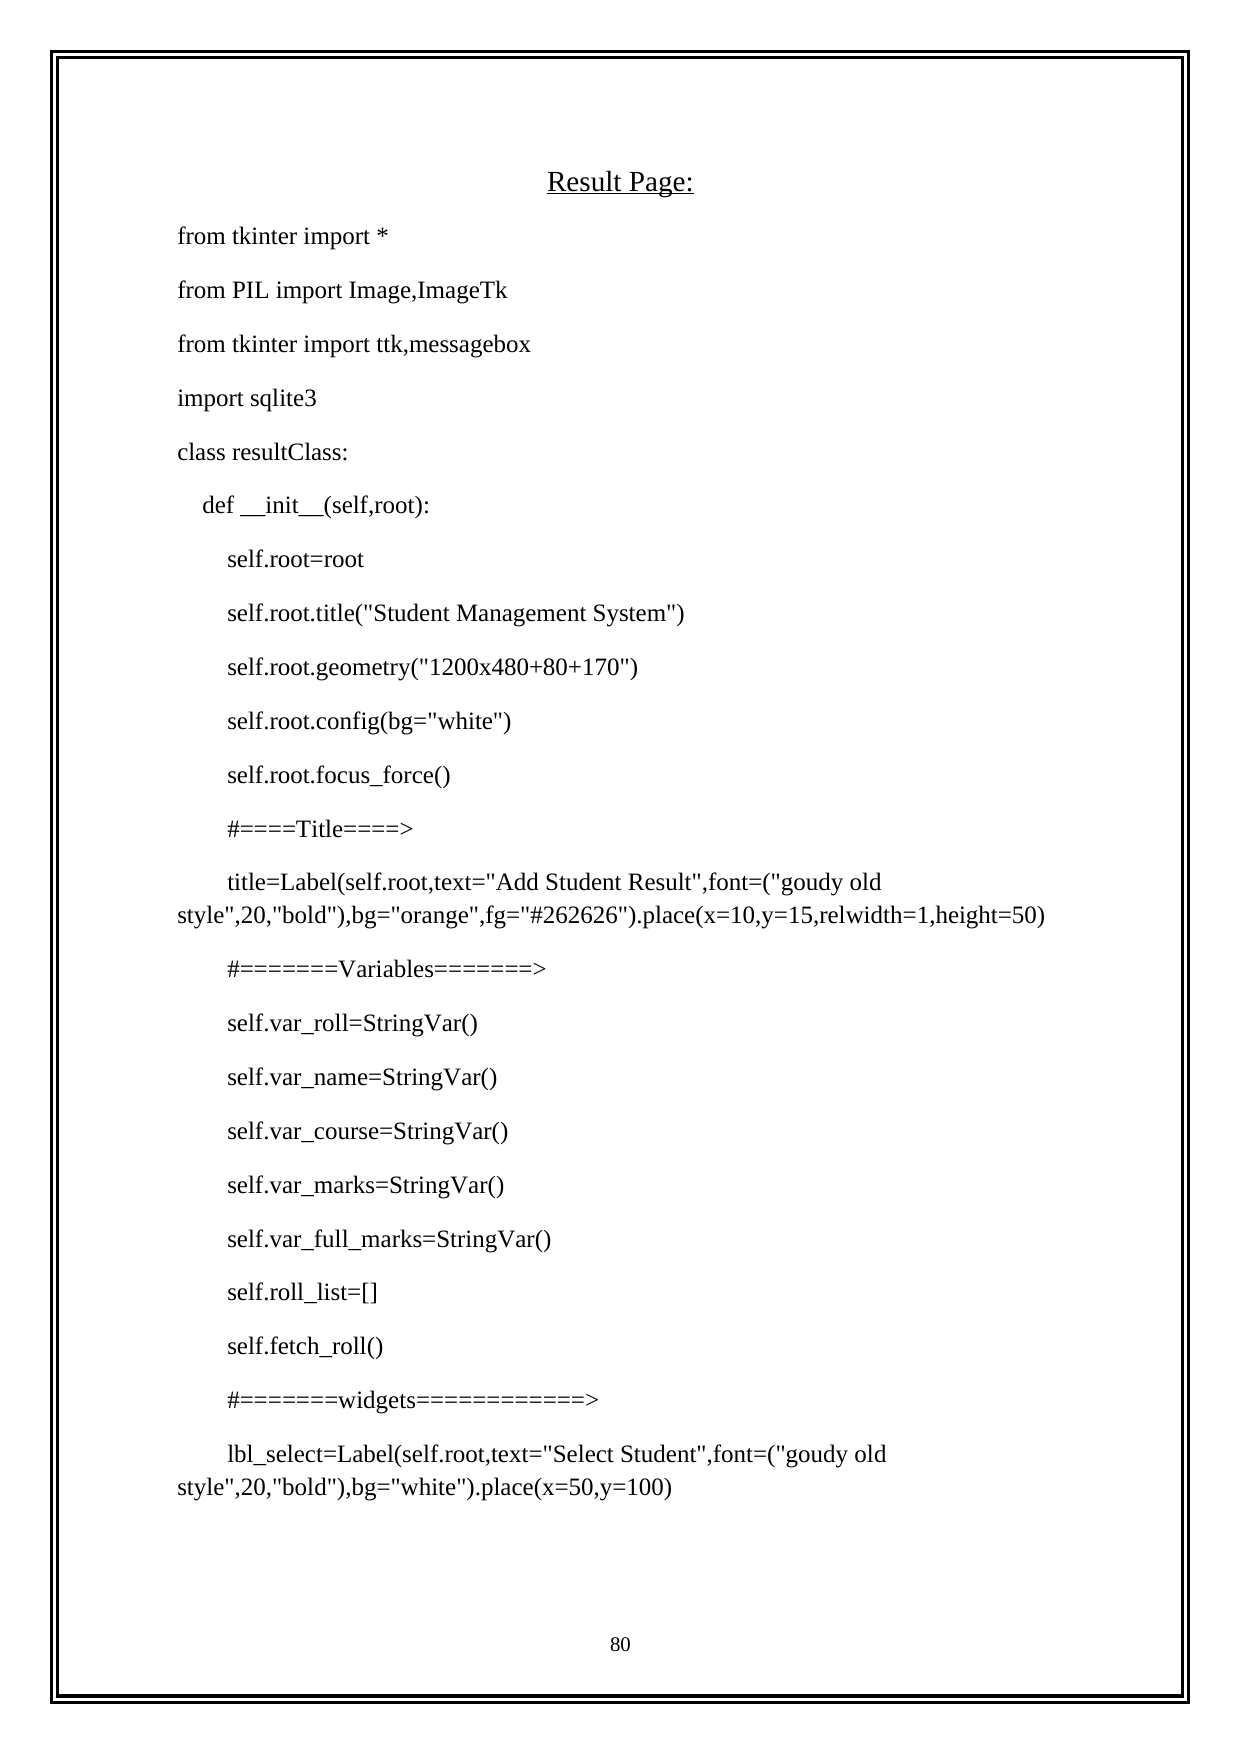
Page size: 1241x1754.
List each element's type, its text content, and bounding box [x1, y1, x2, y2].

text self.root.config(bg="white") [177, 706, 1063, 735]
text class resultClass: [177, 437, 1063, 465]
text from tkinter import ttk,messagebox [177, 329, 1063, 358]
text self.root.geometry("1200x480+80+170") [177, 652, 1063, 681]
text self.var_course=StringVar() [177, 1116, 1063, 1145]
text #====Title====> [177, 814, 1063, 842]
text self.var_name=StringVar() [177, 1062, 1063, 1091]
text import sqlite3 [177, 383, 1063, 412]
text title=Label(self.root,text="Add Student Result",font=("goudy old style",20,"bold"),bg="orange",fg="#262626").place(x=10,y=15,relwidth=1,height=50) [177, 867, 1063, 929]
text self.var_full_marks=StringVar() [177, 1224, 1063, 1252]
text #=======widgets============> [177, 1385, 1063, 1414]
text self.fetch_roll() [177, 1331, 1063, 1360]
text lbl_select=Label(self.root,text="Select Student",font=("goudy old style",20,"bold"),bg="white").place(x=50,y=100) [177, 1439, 1063, 1501]
text from PIL import Image,ImageTk [177, 275, 1063, 304]
text #=======Variables=======> [177, 954, 1063, 983]
subtitle Result Page: [177, 164, 1063, 197]
text self.root.focus_force() [177, 760, 1063, 788]
text from tkinter import * [177, 221, 1063, 250]
text self.var_marks=StringVar() [177, 1170, 1063, 1198]
text self.var_roll=StringVar() [177, 1008, 1063, 1037]
text self.root.title("Student Management System") [177, 598, 1063, 627]
text self.root=root [177, 544, 1063, 573]
text self.roll_list=[] [177, 1277, 1063, 1306]
text def __init__(self,root): [177, 491, 1063, 519]
